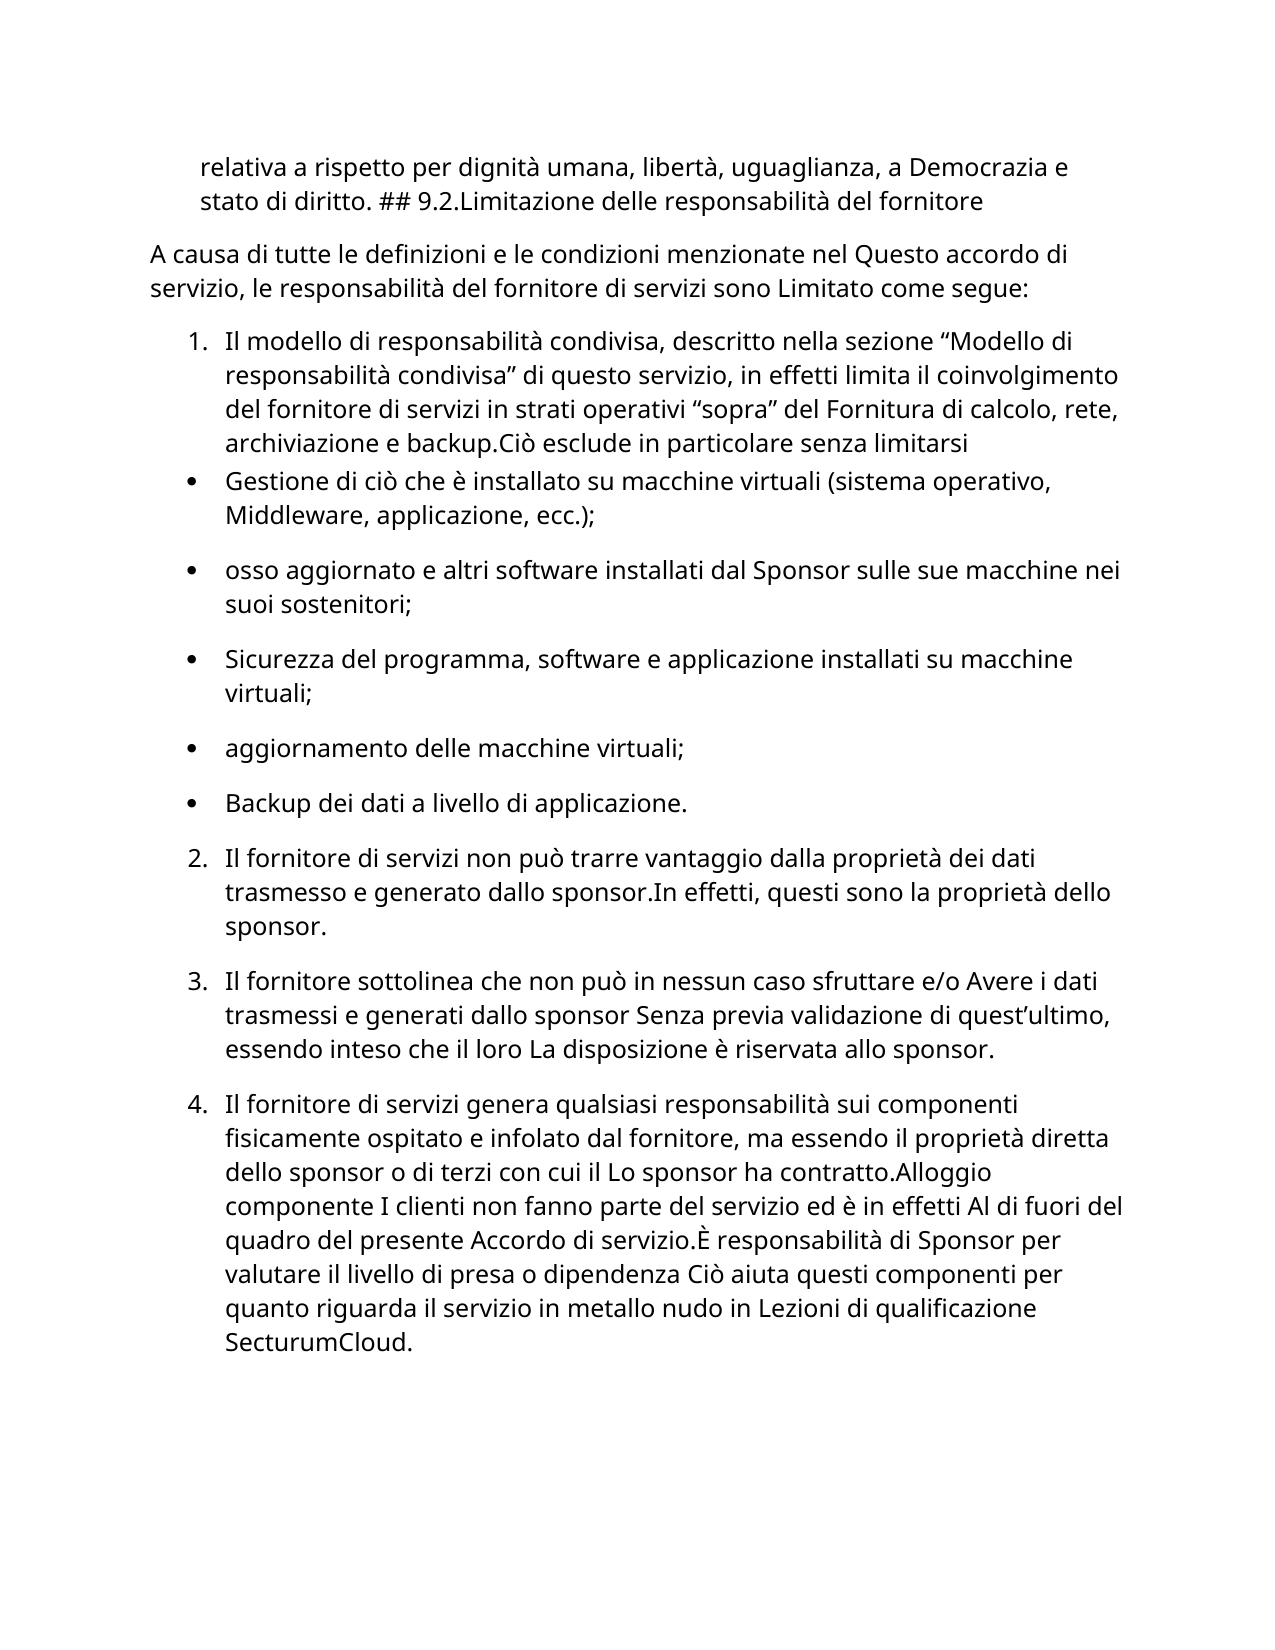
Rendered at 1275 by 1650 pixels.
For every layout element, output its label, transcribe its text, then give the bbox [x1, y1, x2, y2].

list Il fornitore di servizi genera qualsiasi responsabilità sui componenti fisicamente ospitato e infolato dal fornitore, ma essendo il proprietà diretta dello sponsor o di terzi con cui il Lo sponsor ha contratto.Alloggio componente I clienti non fanno parte del servizio ed è in effetti Al di fuori del quadro del presente Accordo di servizio.È responsabilità di Sponsor per valutare il livello di presa o dipendenza Ciò aiuta questi componenti per quanto riguarda il servizio in metallo nudo in Lezioni di qualificazione SecturumCloud. [187, 1086, 1125, 1359]
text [200, 150, 1075, 218]
list Gestione di ciò che è installato su macchine virtuali (sistema operativo, Middleware, applicazione, ecc.); [187, 464, 1125, 532]
list Il modello di responsabilità condivisa, descritto nella sezione “Modello di responsabilità condivisa” di questo servizio, in effetti limita il coinvolgimento del fornitore di servizi in strati operativi “sopra” del Fornitura di calcolo, rete, archiviazione e backup.Ciò esclude in particolare senza limitarsi [187, 324, 1125, 460]
list Backup dei dati a livello di applicazione. [187, 786, 1125, 819]
list Il fornitore sottolinea che non può in nessun caso sfruttare e/o Avere i dati trasmessi e generati dallo sponsor Senza previa validazione di quest’ultimo, essendo inteso che il loro La disposizione è riservata allo sponsor. [187, 963, 1125, 1066]
list Sicurezza del programma, software e applicazione installati su macchine virtuali; [187, 642, 1125, 710]
list Il fornitore di servizi non può trarre vantaggio dalla proprietà dei dati trasmesso e generato dallo sponsor.In effetti, questi sono la proprietà dello sponsor. [187, 840, 1125, 943]
list osso aggiornato e altri software installati dal Sponsor sulle sue macchine nei suoi sostenitori; [187, 553, 1125, 621]
list aggiornamento delle macchine virtuali; [187, 731, 1125, 765]
text A causa di tutte le definizioni e le condizioni menzionate nel Questo accordo di servizio, le responsabilità del fornitore di servizi sono Limitato come segue: [150, 237, 1125, 305]
